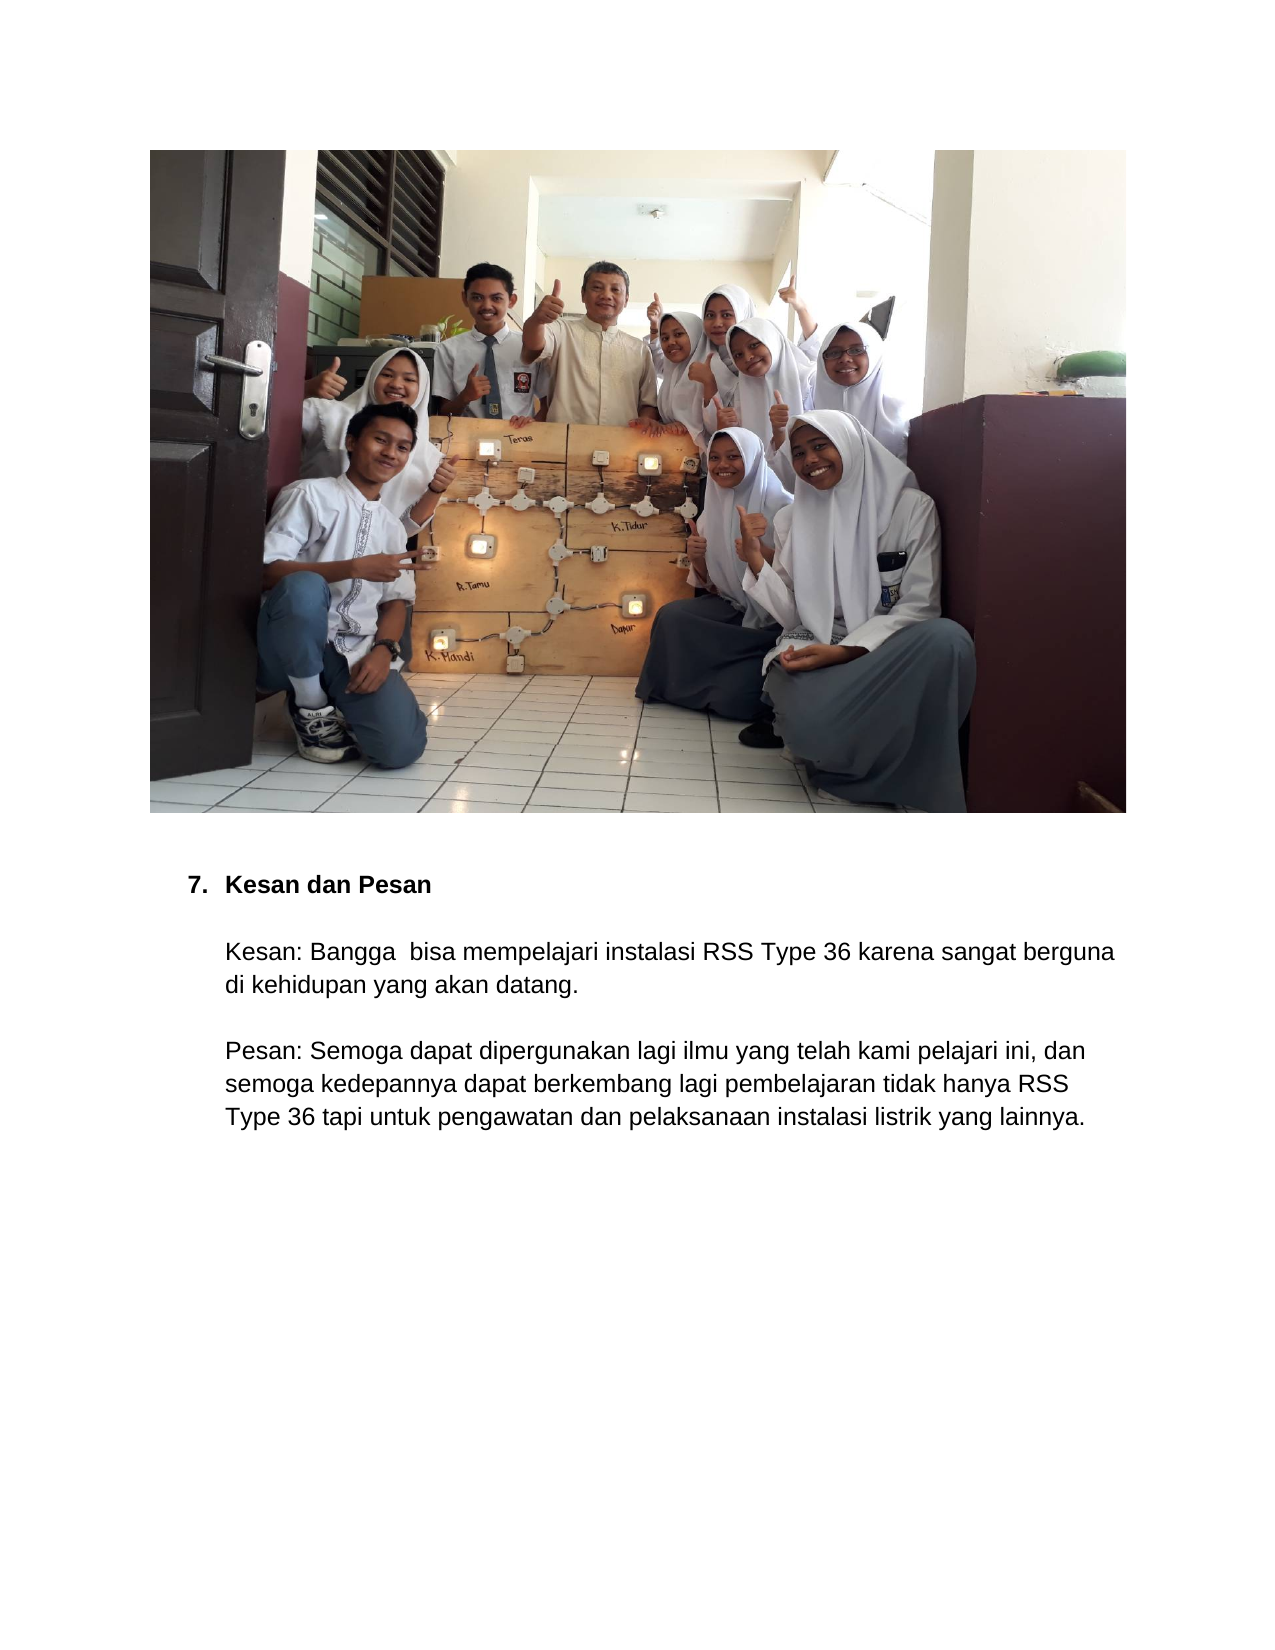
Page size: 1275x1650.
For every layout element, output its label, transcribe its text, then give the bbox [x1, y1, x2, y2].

list Pesan: Semoga dapat dipergunakan lagi ilmu yang telah kami pelajari ini, dan semoga kedepannya dapat berkembang lagi pembelajaran tidak hanya RSS Type 36 tapi untuk pengawatan dan pelaksanaan instalasi listrik yang lainnya. [225, 1036, 1125, 1130]
picture [150, 150, 1127, 813]
list Kesan dan Pesan Kesan: Bangga bisa mempelajari instalasi RSS Type 36 karena sangat berguna di kehidupan yang akan datang. [187, 871, 1125, 998]
